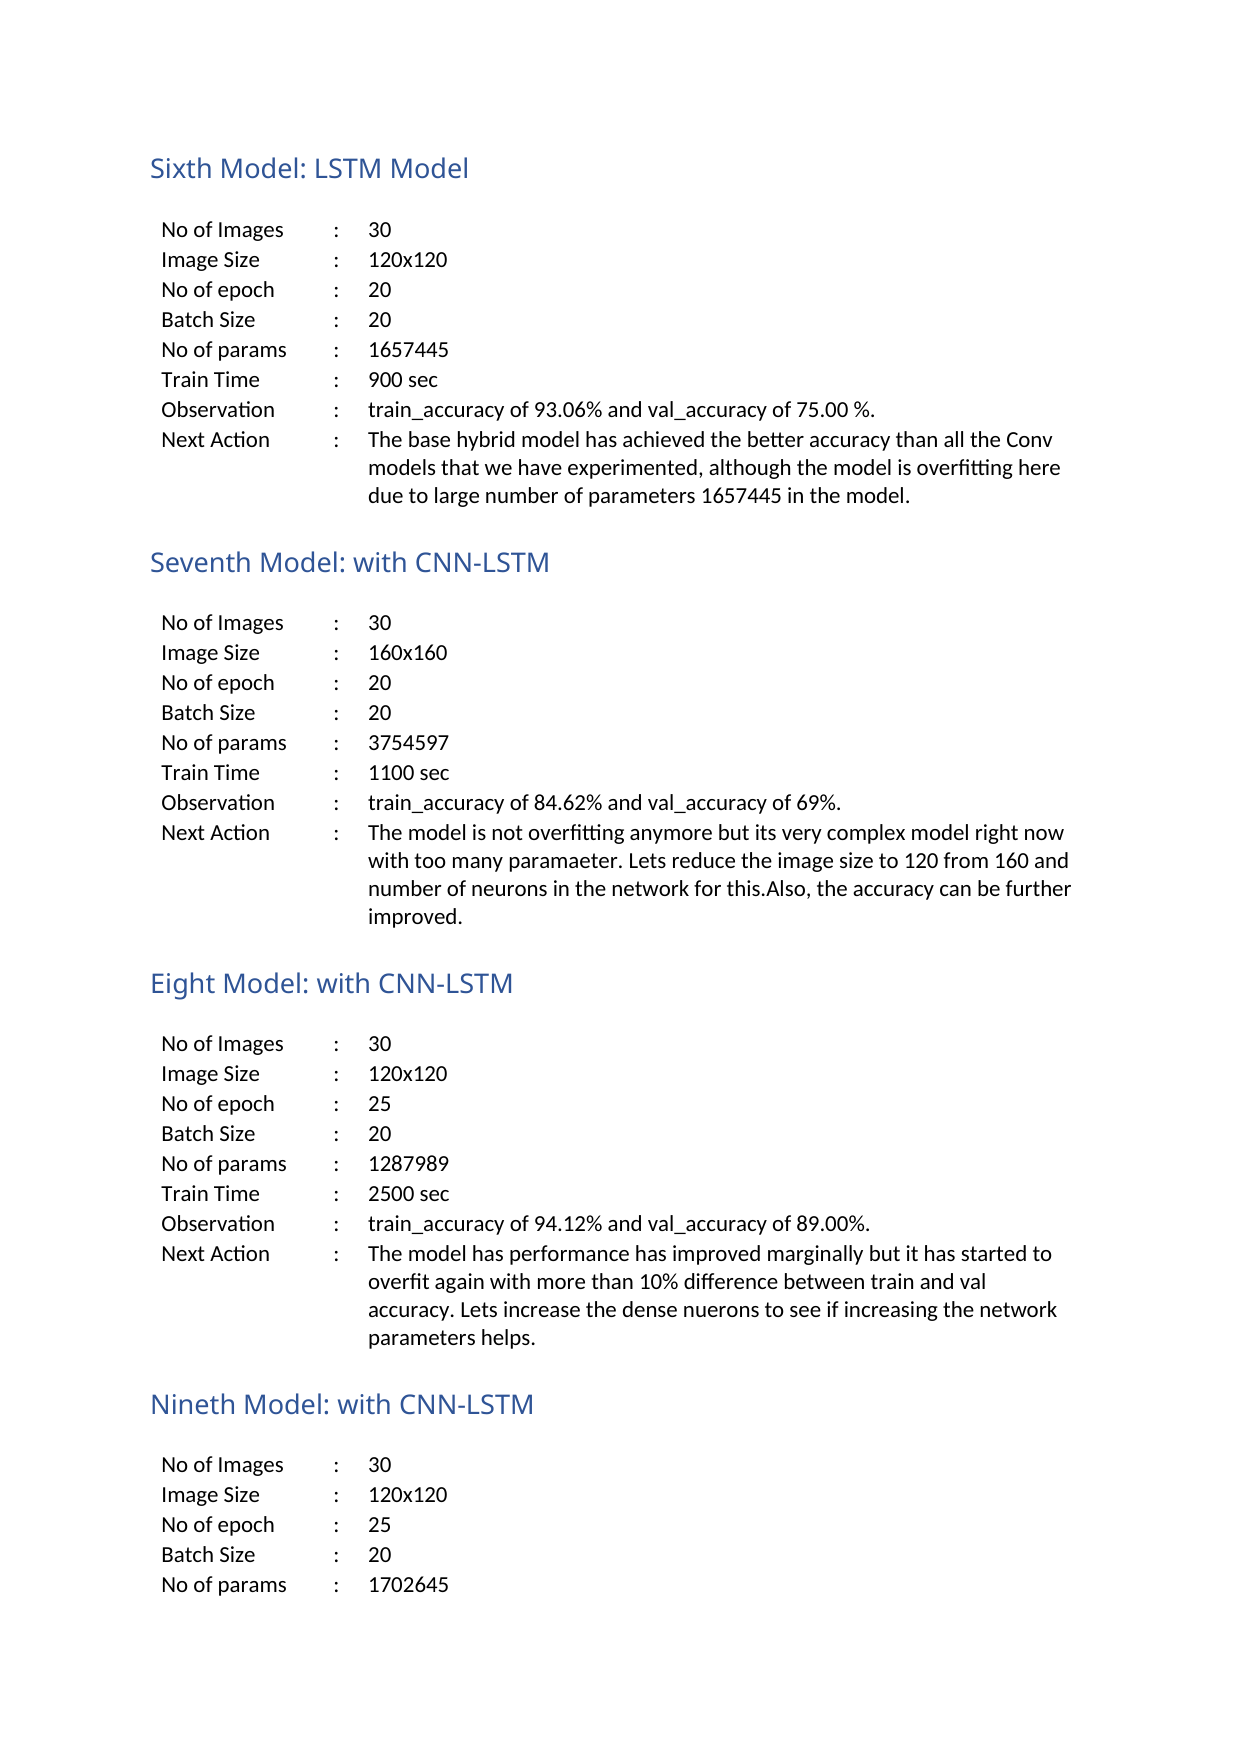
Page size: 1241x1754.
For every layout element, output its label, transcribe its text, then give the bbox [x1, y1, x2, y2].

table_cell Batch Size [150, 1541, 322, 1571]
table_cell : [322, 1119, 357, 1149]
table_cell : [322, 1481, 357, 1511]
table_header 30 [357, 1451, 1090, 1481]
table_cell : [322, 1179, 357, 1209]
table_cell No of epoch [150, 668, 322, 698]
table_cell 120x120 [357, 1481, 1090, 1511]
table_cell 3754597 [357, 728, 1090, 758]
table_cell : [322, 698, 357, 728]
table_header : [322, 1451, 357, 1481]
table_header : [322, 215, 357, 245]
table_cell : [322, 1239, 357, 1351]
table_cell : [322, 275, 357, 305]
table_cell : [322, 1571, 357, 1601]
table_cell No of params [150, 728, 322, 758]
subtitle Nineth Model: with CNN-LSTM [150, 1386, 1090, 1423]
table_cell train_accuracy of 93.06% and val_accuracy of 75.00 %. [357, 395, 1090, 425]
table_cell No of params [150, 335, 322, 365]
table_cell Batch Size [150, 305, 322, 335]
table_cell Train Time [150, 365, 322, 395]
table_cell : [322, 788, 357, 818]
table_header 30 [357, 608, 1090, 638]
table_cell Next Action [150, 818, 322, 930]
table_cell 160x160 [357, 638, 1090, 668]
table_cell 20 [357, 275, 1090, 305]
table_header No of Images [150, 1451, 322, 1481]
table_cell : [322, 365, 357, 395]
table_cell No of params [150, 1149, 322, 1179]
table_cell 20 [357, 668, 1090, 698]
table_cell 120x120 [357, 1059, 1090, 1089]
table_cell : [322, 1059, 357, 1089]
table_cell The model is not overfitting anymore but its very complex model right now with too many paramaeter. Lets reduce the image size to 120 from 160 and number of neurons in the network for this.Also, the accuracy can be further improved. [357, 818, 1090, 930]
table_cell Observation [150, 1209, 322, 1239]
table_cell Train Time [150, 758, 322, 788]
table_cell 1702645 [357, 1571, 1090, 1601]
table_cell Image Size [150, 1059, 322, 1089]
table_cell Observation [150, 788, 322, 818]
table_header : [322, 608, 357, 638]
table_cell : [322, 638, 357, 668]
subtitle Eight Model: with CNN-LSTM [150, 964, 1090, 1001]
table_cell train_accuracy of 94.12% and val_accuracy of 89.00%. [357, 1209, 1090, 1239]
table_header No of Images [150, 215, 322, 245]
table_header 30 [357, 1029, 1090, 1059]
table_cell Image Size [150, 1481, 322, 1511]
table_cell 1100 sec [357, 758, 1090, 788]
table_cell train_accuracy of 84.62% and val_accuracy of 69%. [357, 788, 1090, 818]
table_cell Image Size [150, 638, 322, 668]
table_cell No of params [150, 1571, 322, 1601]
table_cell : [322, 1089, 357, 1119]
table_cell : [322, 1149, 357, 1179]
table_header : [322, 1029, 357, 1059]
table_cell Next Action [150, 1239, 322, 1351]
table_cell : [322, 1209, 357, 1239]
table_cell 20 [357, 1541, 1090, 1571]
table_cell No of epoch [150, 1089, 322, 1119]
table_cell 120x120 [357, 245, 1090, 275]
table_cell : [322, 1511, 357, 1541]
table_cell 25 [357, 1511, 1090, 1541]
table_cell Observation [150, 395, 322, 425]
table_cell : [322, 1541, 357, 1571]
subtitle Sixth Model: LSTM Model [150, 150, 1090, 187]
table_cell : [322, 818, 357, 930]
table_cell 25 [357, 1089, 1090, 1119]
table_cell The model has performance has improved marginally but it has started to overfit again with more than 10% difference between train and val accuracy. Lets increase the dense nuerons to see if increasing the network parameters helps. [357, 1239, 1090, 1351]
table_cell : [322, 728, 357, 758]
table_cell Train Time [150, 1179, 322, 1209]
table_cell 20 [357, 1119, 1090, 1149]
table_cell : [322, 758, 357, 788]
table_cell 1287989 [357, 1149, 1090, 1179]
table_cell : [322, 245, 357, 275]
table_header No of Images [150, 608, 322, 638]
subtitle Seventh Model: with CNN-LSTM [150, 543, 1090, 580]
table_cell Next Action [150, 425, 322, 509]
table_cell : [322, 395, 357, 425]
table_cell : [322, 425, 357, 509]
table_cell : [322, 335, 357, 365]
table_cell 2500 sec [357, 1179, 1090, 1209]
table_cell Image Size [150, 245, 322, 275]
table_cell : [322, 305, 357, 335]
table_cell No of epoch [150, 275, 322, 305]
table_header No of Images [150, 1029, 322, 1059]
table_cell No of epoch [150, 1511, 322, 1541]
table_cell Batch Size [150, 698, 322, 728]
table_cell Batch Size [150, 1119, 322, 1149]
table_header 30 [357, 215, 1090, 245]
table_cell : [322, 668, 357, 698]
table_cell 1657445 [357, 335, 1090, 365]
table_cell 900 sec [357, 365, 1090, 395]
table_cell 20 [357, 305, 1090, 335]
table_cell 20 [357, 698, 1090, 728]
